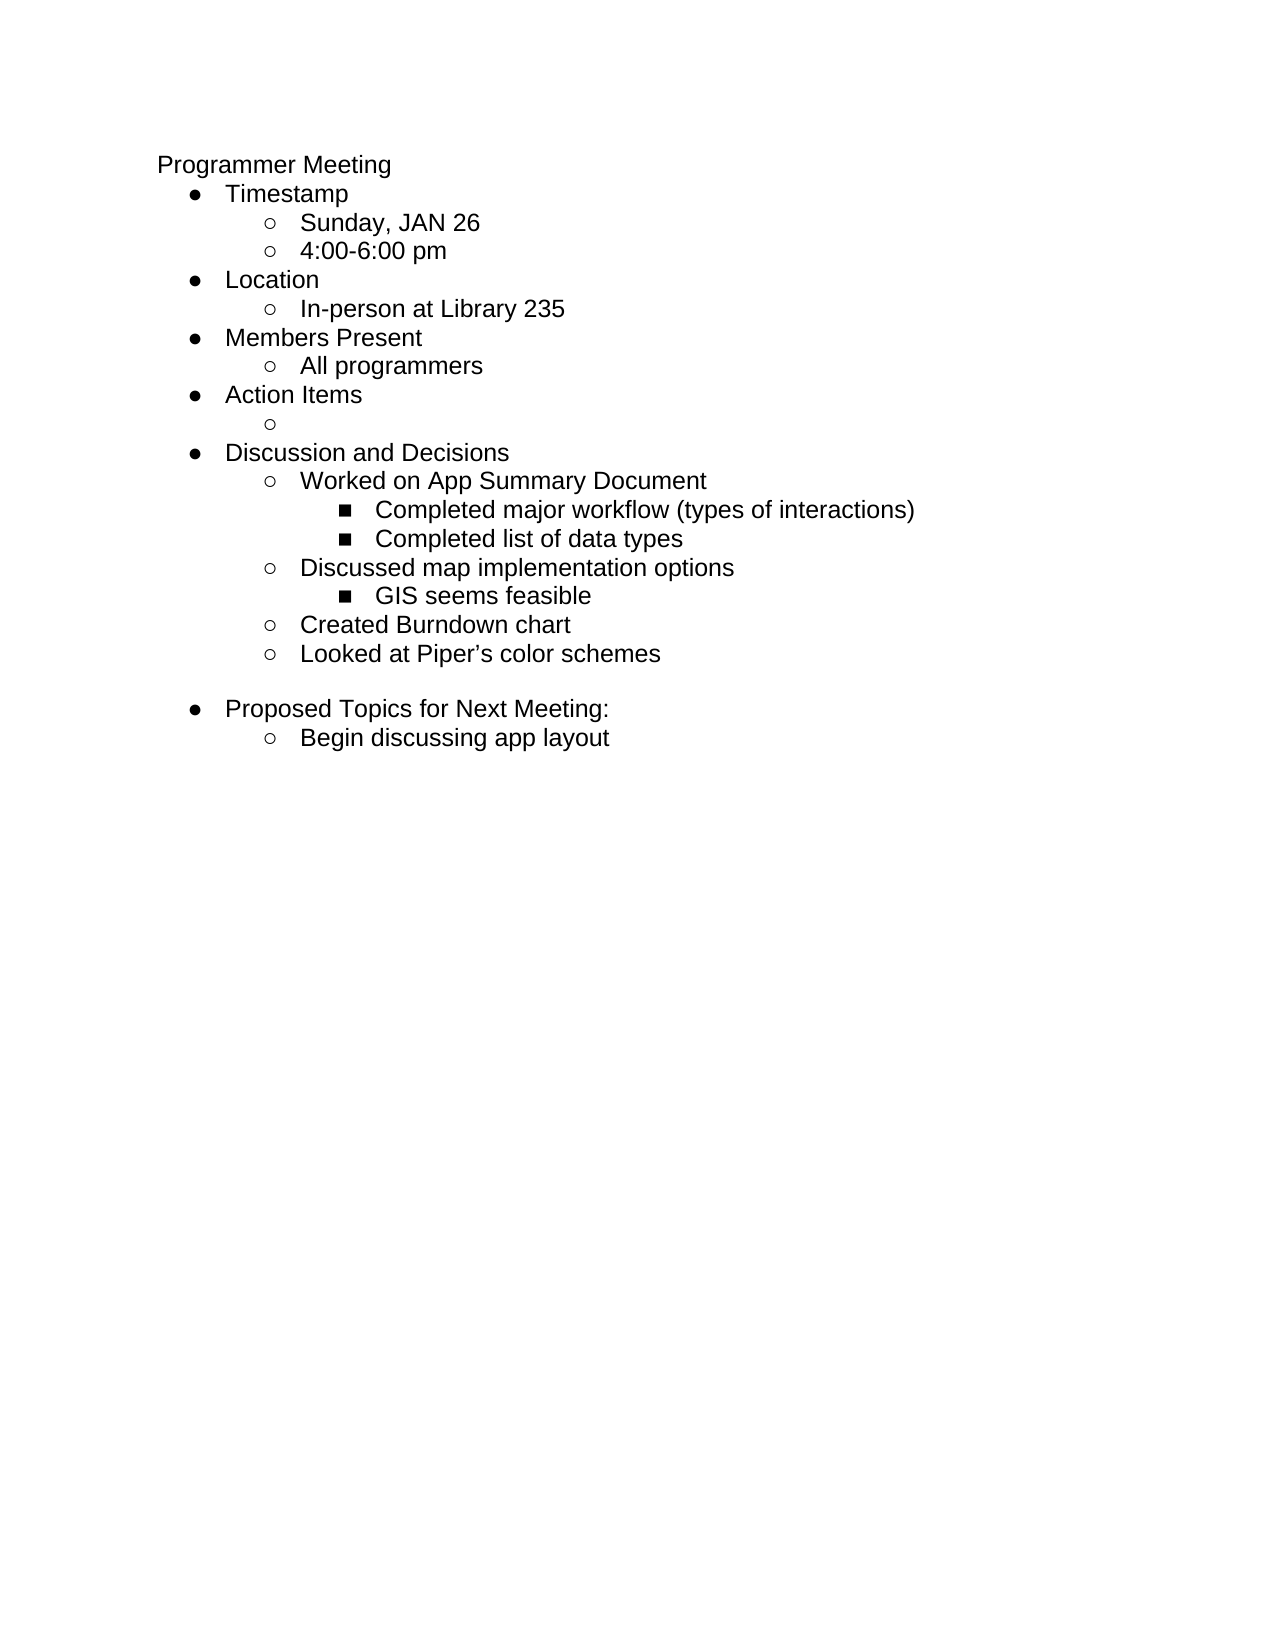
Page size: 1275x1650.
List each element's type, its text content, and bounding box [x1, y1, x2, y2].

list Worked on App Summary Document [262, 466, 1125, 495]
list Discussion and Decisions [187, 437, 1125, 466]
list All programmers [262, 351, 1125, 380]
list Begin discussing app layout [262, 723, 1125, 751]
list GIS seems feasible [337, 581, 1125, 610]
list Timestamp [187, 179, 1125, 207]
list In-person at Library 235 [262, 294, 1125, 322]
list Location [187, 265, 1125, 294]
list Looked at Piper’s color schemes [262, 639, 1125, 694]
list Members Present [187, 322, 1125, 351]
list Completed major workflow (types of interactions) [337, 495, 1125, 524]
list Completed list of data types [337, 524, 1125, 552]
list 4:00-6:00 pm [262, 236, 1125, 265]
text Programmer Meeting [150, 150, 1125, 179]
list Proposed Topics for Next Meeting: [187, 694, 1125, 723]
list Discussed map implementation options [262, 552, 1125, 581]
list Action Items [187, 380, 1125, 409]
list Created Burndown chart [262, 610, 1125, 639]
list Sunday, JAN 26 [262, 207, 1125, 236]
